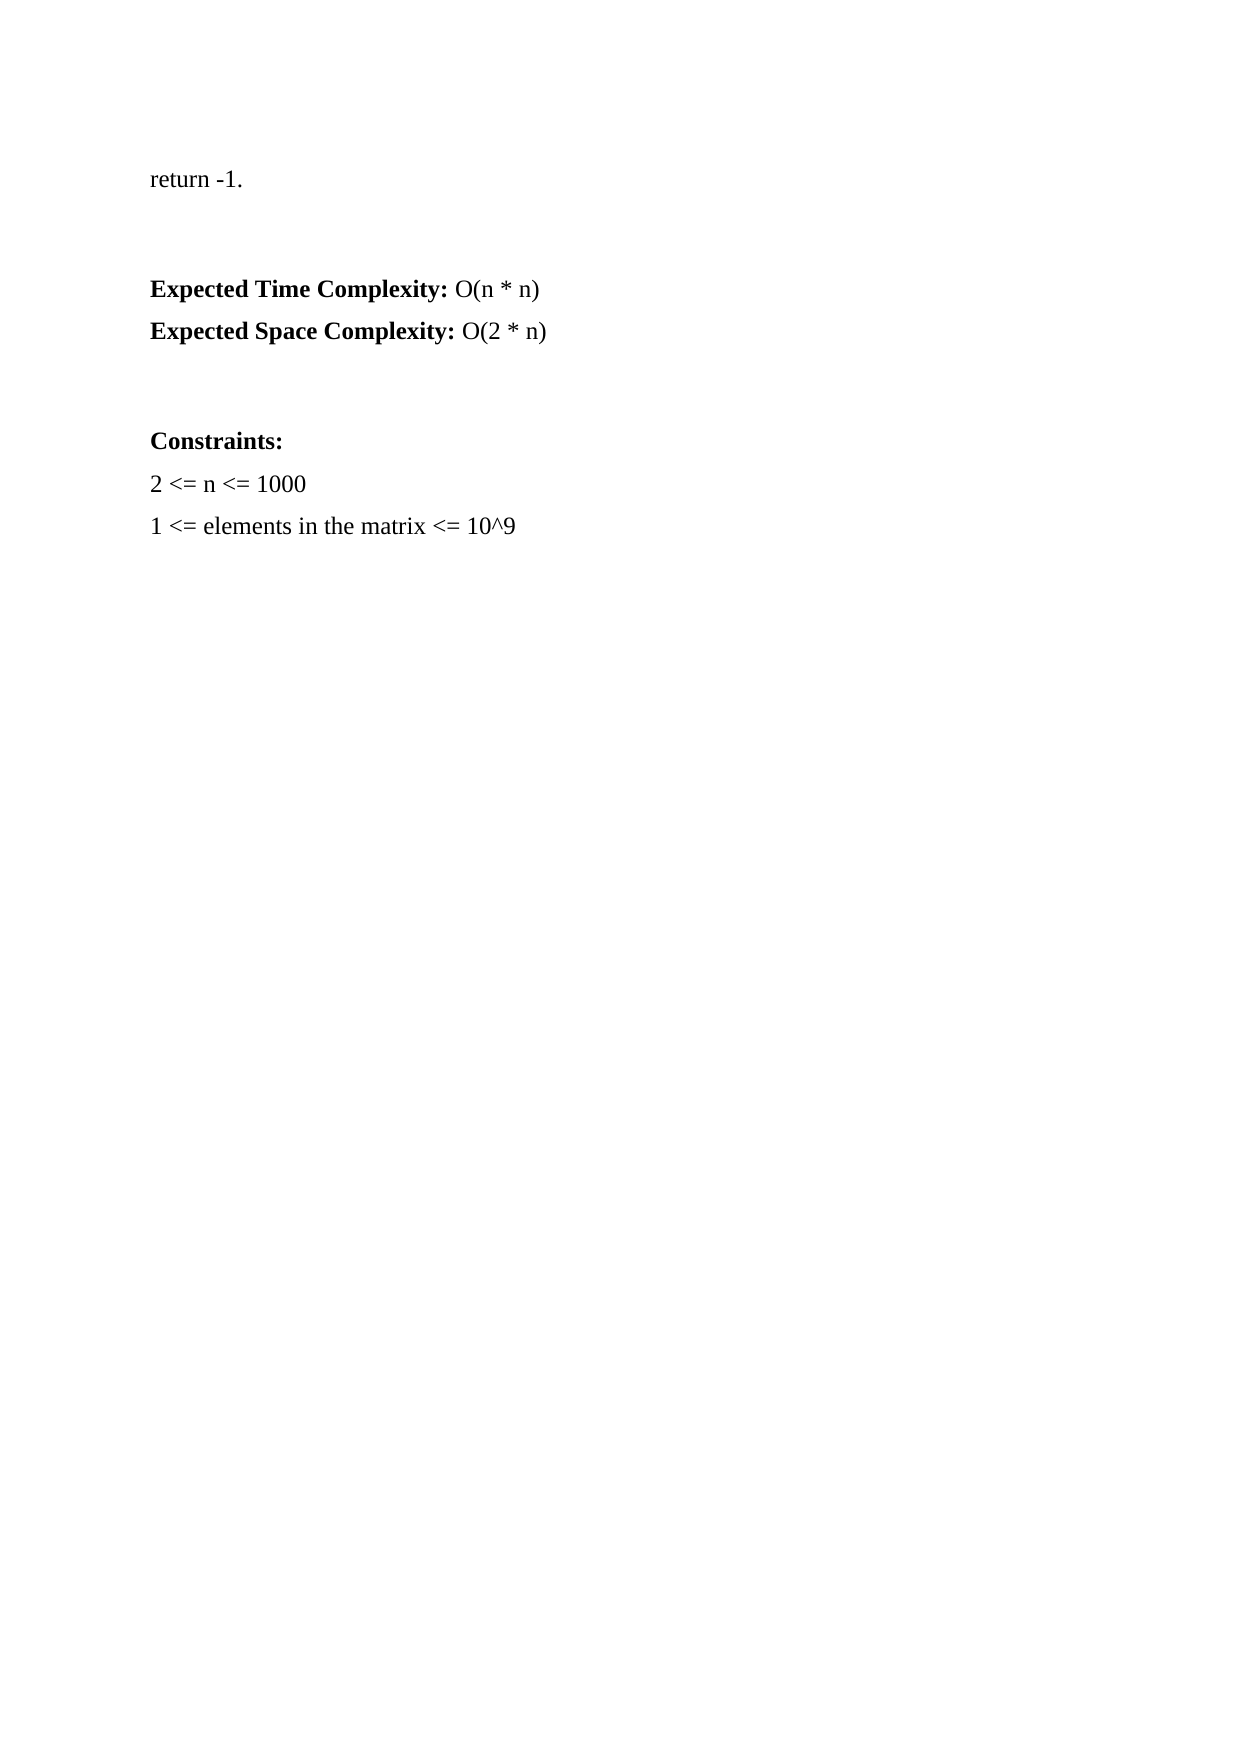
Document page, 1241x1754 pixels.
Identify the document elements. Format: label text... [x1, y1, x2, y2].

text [150, 150, 1090, 235]
text Constraints: 2 <= n <= 1000 1 <= elements in the matrix <= 10^9 [150, 412, 1090, 540]
text Expected Time Complexity: O(n * n) Expected Space Complexity: O(2 * n) [150, 260, 1090, 387]
